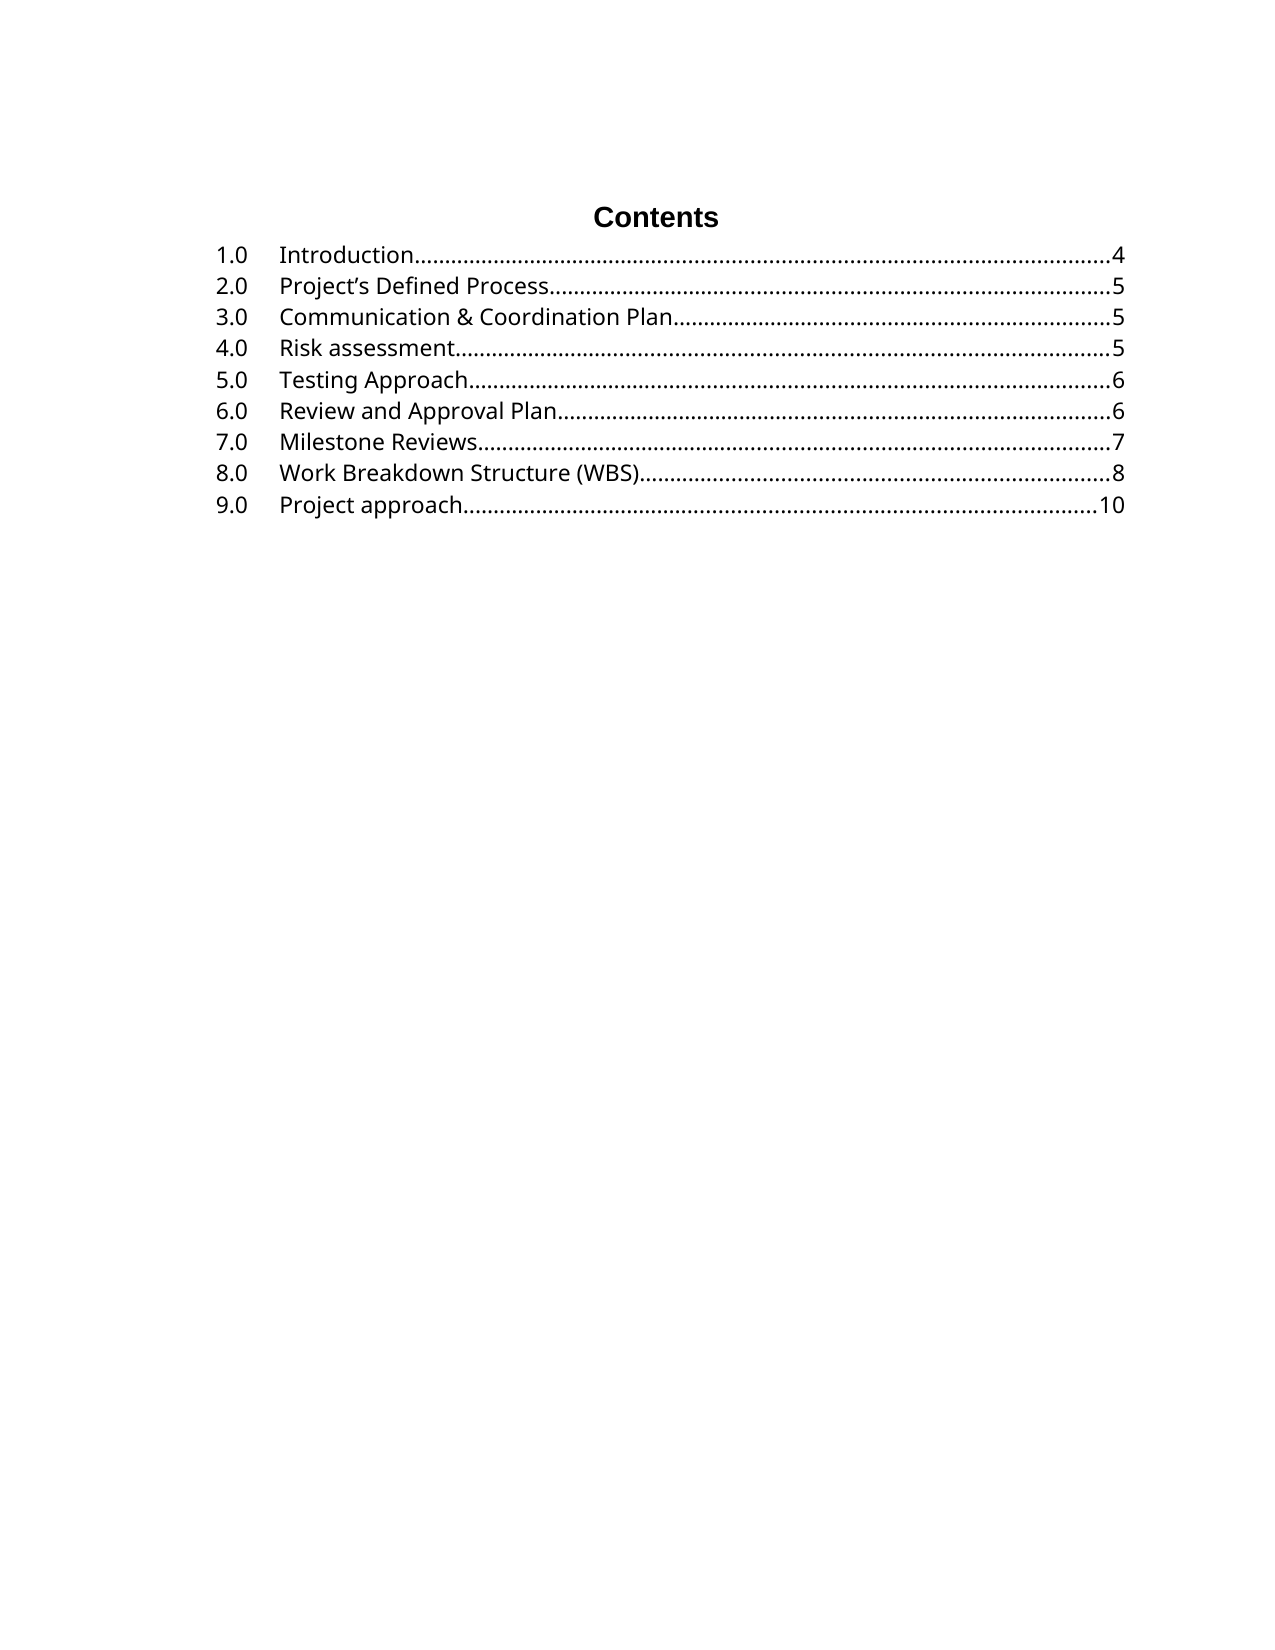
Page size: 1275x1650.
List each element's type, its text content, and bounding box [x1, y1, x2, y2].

text 3.0 Communication & Coordination Plan 5 [216, 301, 1125, 332]
text 6.0 Review and Approval Plan 6 [216, 395, 1125, 426]
text 4.0 Risk assessment 5 [216, 332, 1125, 363]
text 5.0 Testing Approach 6 [216, 363, 1125, 395]
text 1.0 Introduction 4 [216, 238, 1125, 270]
text 2.0 Project’s Defined Process 5 [216, 270, 1125, 301]
text 7.0 Milestone Reviews 7 [216, 426, 1125, 457]
text 9.0 Project approach 10 [216, 488, 1125, 520]
subtitle Contents [187, 200, 1125, 233]
text 8.0 Work Breakdown Structure (WBS) 8 [216, 457, 1125, 488]
